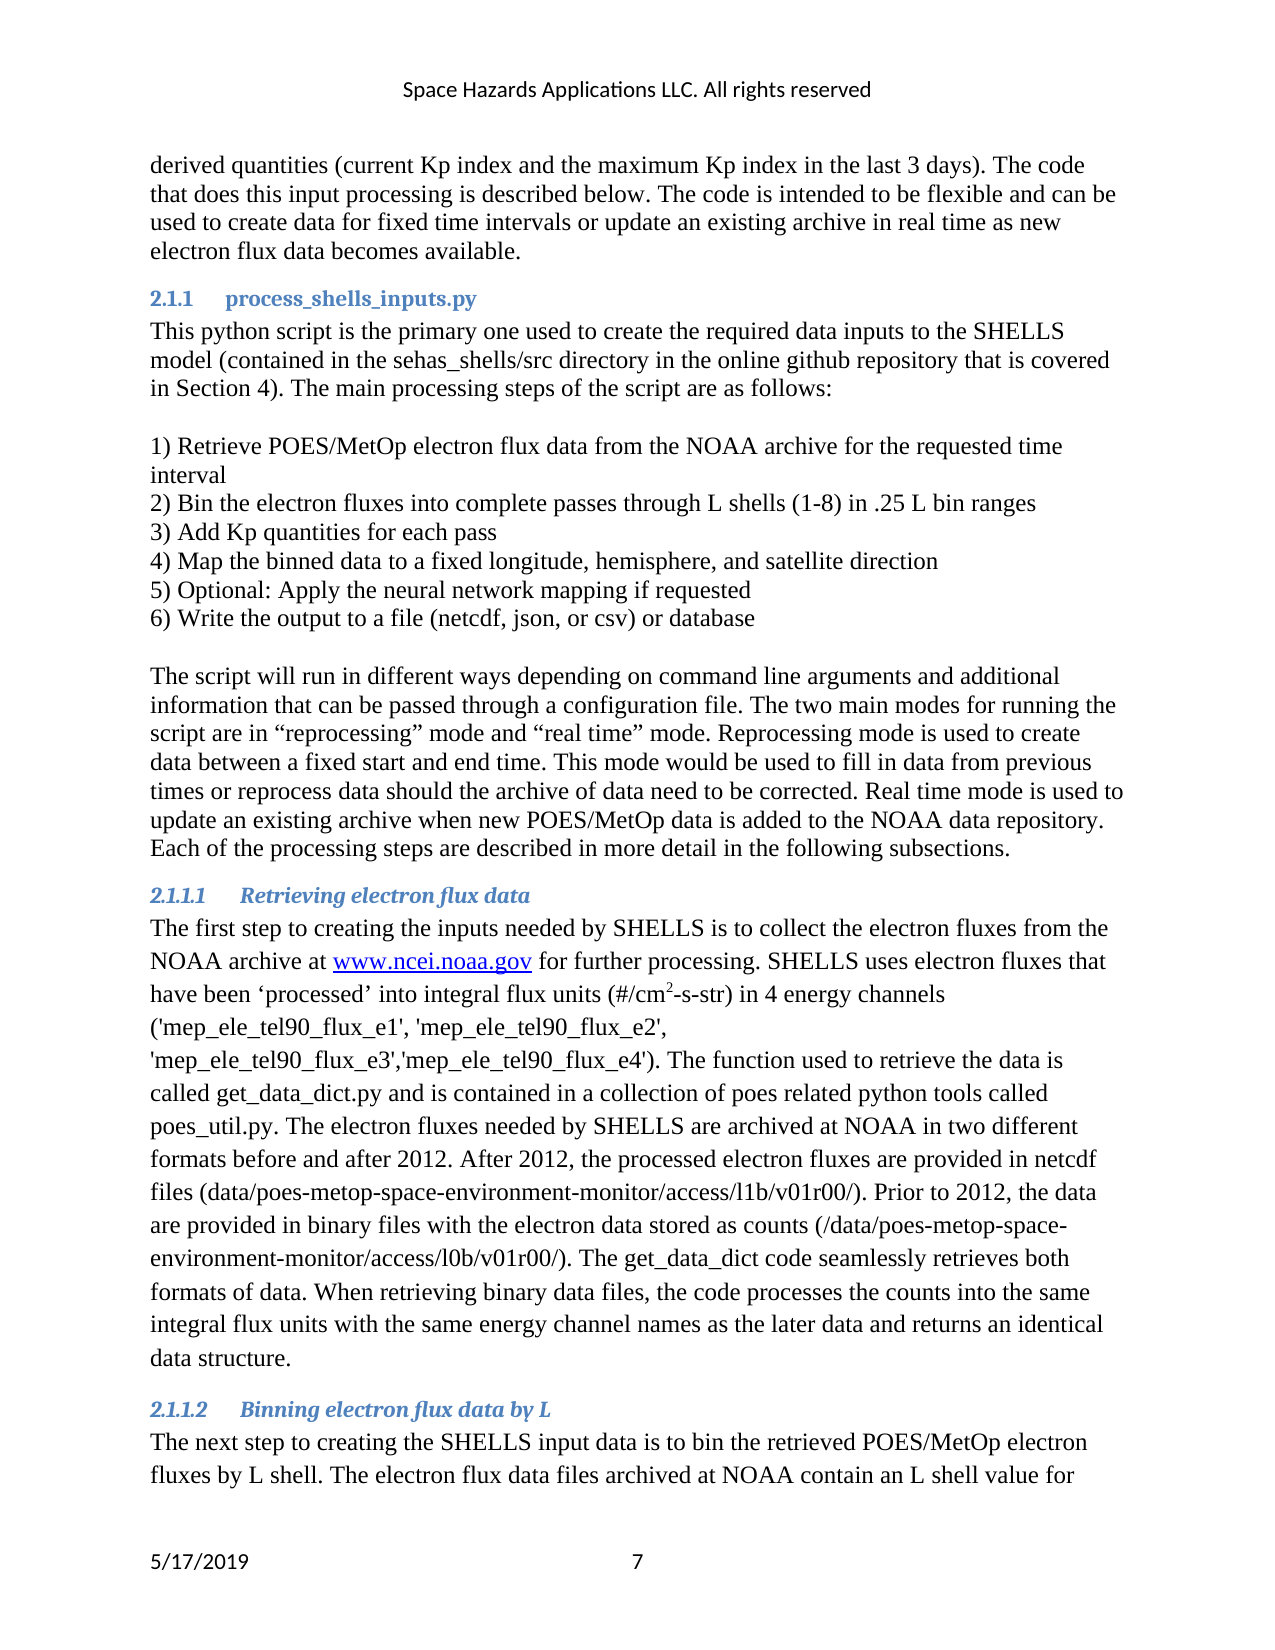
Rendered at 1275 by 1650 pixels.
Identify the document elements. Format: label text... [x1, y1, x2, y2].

text 1) Retrieve POES/MetOp electron flux data from the NOAA archive for the requested time interval [150, 431, 1125, 488]
text 5) Optional: Apply the neural network mapping if requested [150, 575, 1125, 603]
text 2) Bin the electron fluxes into complete passes through L shells (1-8) in .25 L bin ranges [150, 488, 1125, 517]
text 6) Write the output to a file (netcdf, json, or csv) or database [150, 603, 1125, 632]
text The script will run in different ways depending on command line arguments and additional information that can be passed through a configuration file. The two main modes for running the script are in “reprocessing” mode and “real time” mode. Reprocessing mode is used to create data between a fixed start and end time. This mode would be used to fill in data from previous times or reprocess data should the archive of data need to be corrected. Real time mode is used to update an existing archive when new POES/MetOp data is added to the NOAA data repository. Each of the processing steps are described in more detail in the following subsections. [150, 661, 1125, 862]
subtitle process_shells_inputs.py [150, 286, 1125, 312]
text The first step to creating the inputs needed by SHELLS is to collect the electron fluxes from the NOAA archive at www.ncei.noaa.gov for further processing. SHELLS uses electron fluxes that have been ‘processed’ into integral flux units (#/cm2-s-str) in 4 energy channels ('mep_ele_tel90_flux_e1', 'mep_ele_tel90_flux_e2', 'mep_ele_tel90_flux_e3','mep_ele_tel90_flux_e4'). The function used to retrieve the data is called get_data_dict.py and is contained in a collection of poes related python tools called poes_util.py. The electron fluxes needed by SHELLS are archived at NOAA in two different formats before and after 2012. After 2012, the processed electron fluxes are provided in netcdf files (data/poes-metop-space-environment-monitor/access/l1b/v01r00/). Prior to 2012, the data are provided in binary files with the electron data stored as counts (/data/poes-metop-space-environment-monitor/access/l0b/v01r00/). The get_data_dict code seamlessly retrieves both formats of data. When retrieving binary data files, the code processes the counts into the same integral flux units with the same energy channel names as the later data and returns an identical data structure. [150, 913, 1125, 1371]
subtitle Retrieving electron flux data [150, 883, 1125, 909]
text This python script is the primary one used to create the required data inputs to the SHELLS model (contained in the sehas_shells/src directory in the online github repository that is covered in Section 4). The main processing steps of the script are as follows: [150, 316, 1125, 402]
subtitle Binning electron flux data by L [150, 1396, 1125, 1423]
text 4) Map the binned data to a fixed longitude, hemisphere, and satellite direction [150, 546, 1125, 575]
text 3) Add Kp quantities for each pass [150, 517, 1125, 546]
